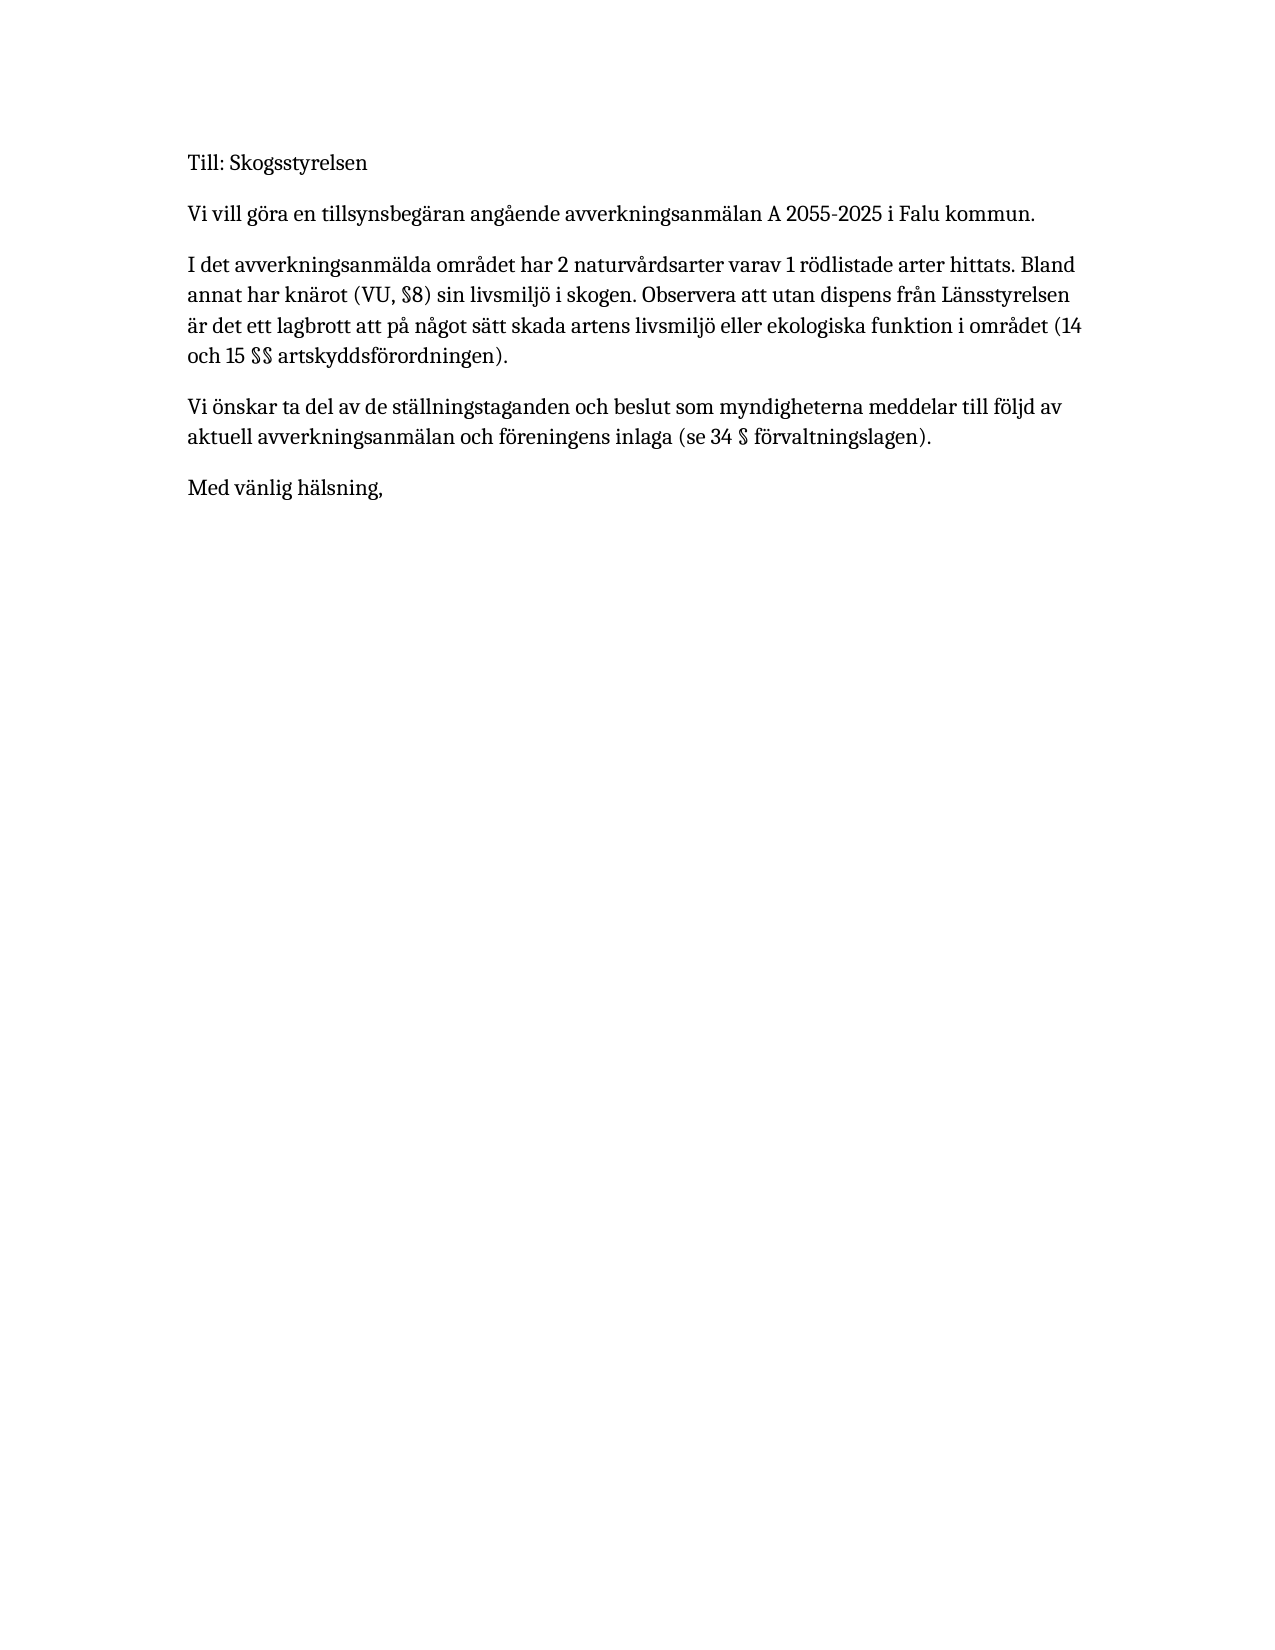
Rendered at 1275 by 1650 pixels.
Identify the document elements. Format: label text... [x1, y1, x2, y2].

text I det avverkningsanmälda området har 2 naturvårdsarter varav 1 rödlistade arter hittats. Bland annat har knärot (VU, §8) sin livsmiljö i skogen. Observera att utan dispens från Länsstyrelsen är det ett lagbrott att på något sätt skada artens livsmiljö eller ekologiska funktion i området (14 och 15 §§ artskyddsförordningen). [187, 252, 1087, 369]
text Vi önskar ta del av de ställningstaganden och beslut som myndigheterna meddelar till följd av aktuell avverkningsanmälan och föreningens inlaga (se 34 § förvaltningslagen). [187, 394, 1087, 450]
text Med vänlig hälsning, [187, 475, 1087, 532]
text Vi vill göra en tillsynsbegäran angående avverkningsanmälan A 2055-2025 i Falu kommun. [187, 201, 1087, 227]
text Till: Skogsstyrelsen [187, 150, 1087, 176]
